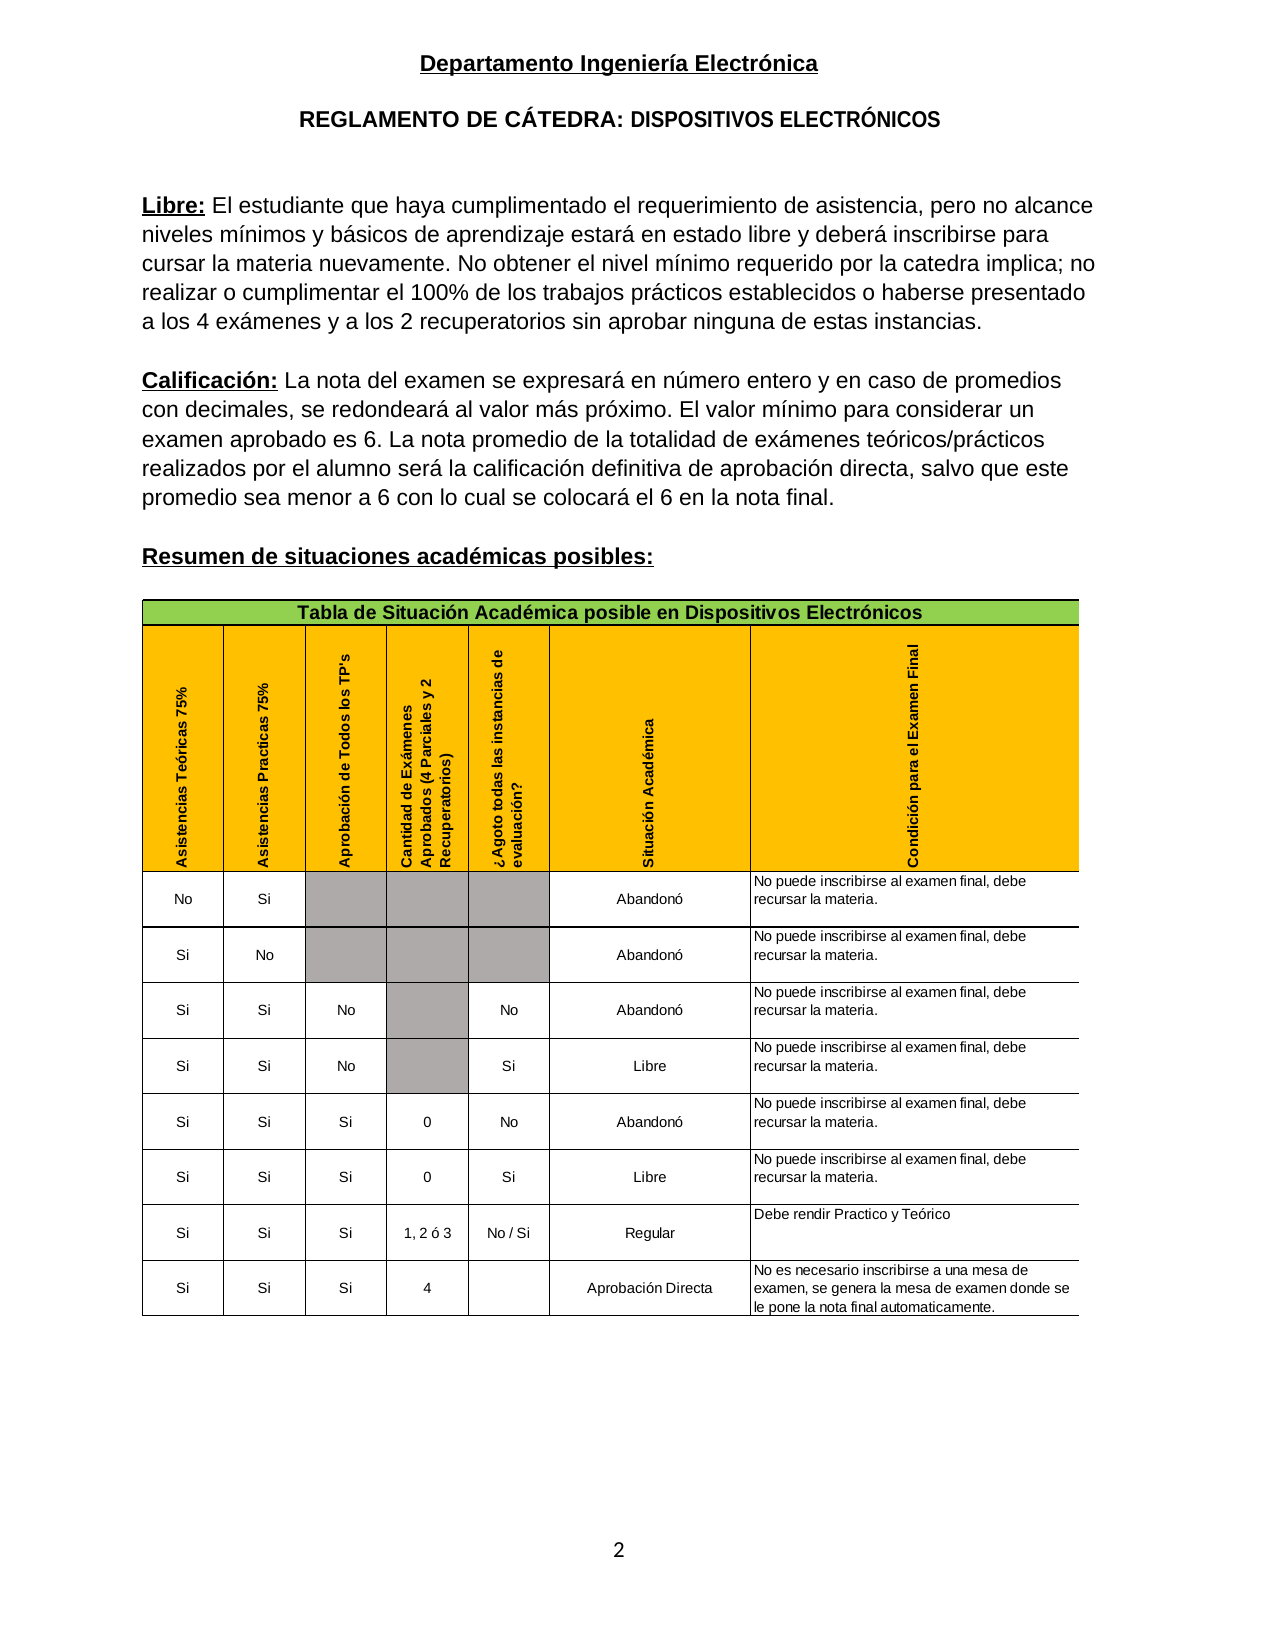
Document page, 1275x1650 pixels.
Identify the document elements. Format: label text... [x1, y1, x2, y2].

text Calificación: La nota del examen se expresará en número entero y en caso de promedios con decimales, se redondeará al valor más próximo. El valor mínimo para considerar un examen aprobado es 6. La nota promedio de la totalidad de exámenes teóricos/prácticos realizados por el alumno será la calificación definitiva de aprobación directa, salvo que este promedio sea menor a 6 con lo cual se colocará el 6 en la nota final. [142, 365, 1096, 511]
text Libre: El estudiante que haya cumplimentado el requerimiento de asistencia, pero no alcance niveles mínimos y básicos de aprendizaje estará en estado libre y deberá inscribirse para cursar la materia nuevamente. No obtener el nivel mínimo requerido por la catedra implica; no realizar o cumplimentar el 100% de los trabajos prácticos establecidos o haberse presentado a los 4 exámenes y a los 2 recuperatorios sin aprobar ninguna de estas instancias. [142, 190, 1096, 336]
text Resumen de situaciones académicas posibles: [142, 541, 1096, 570]
